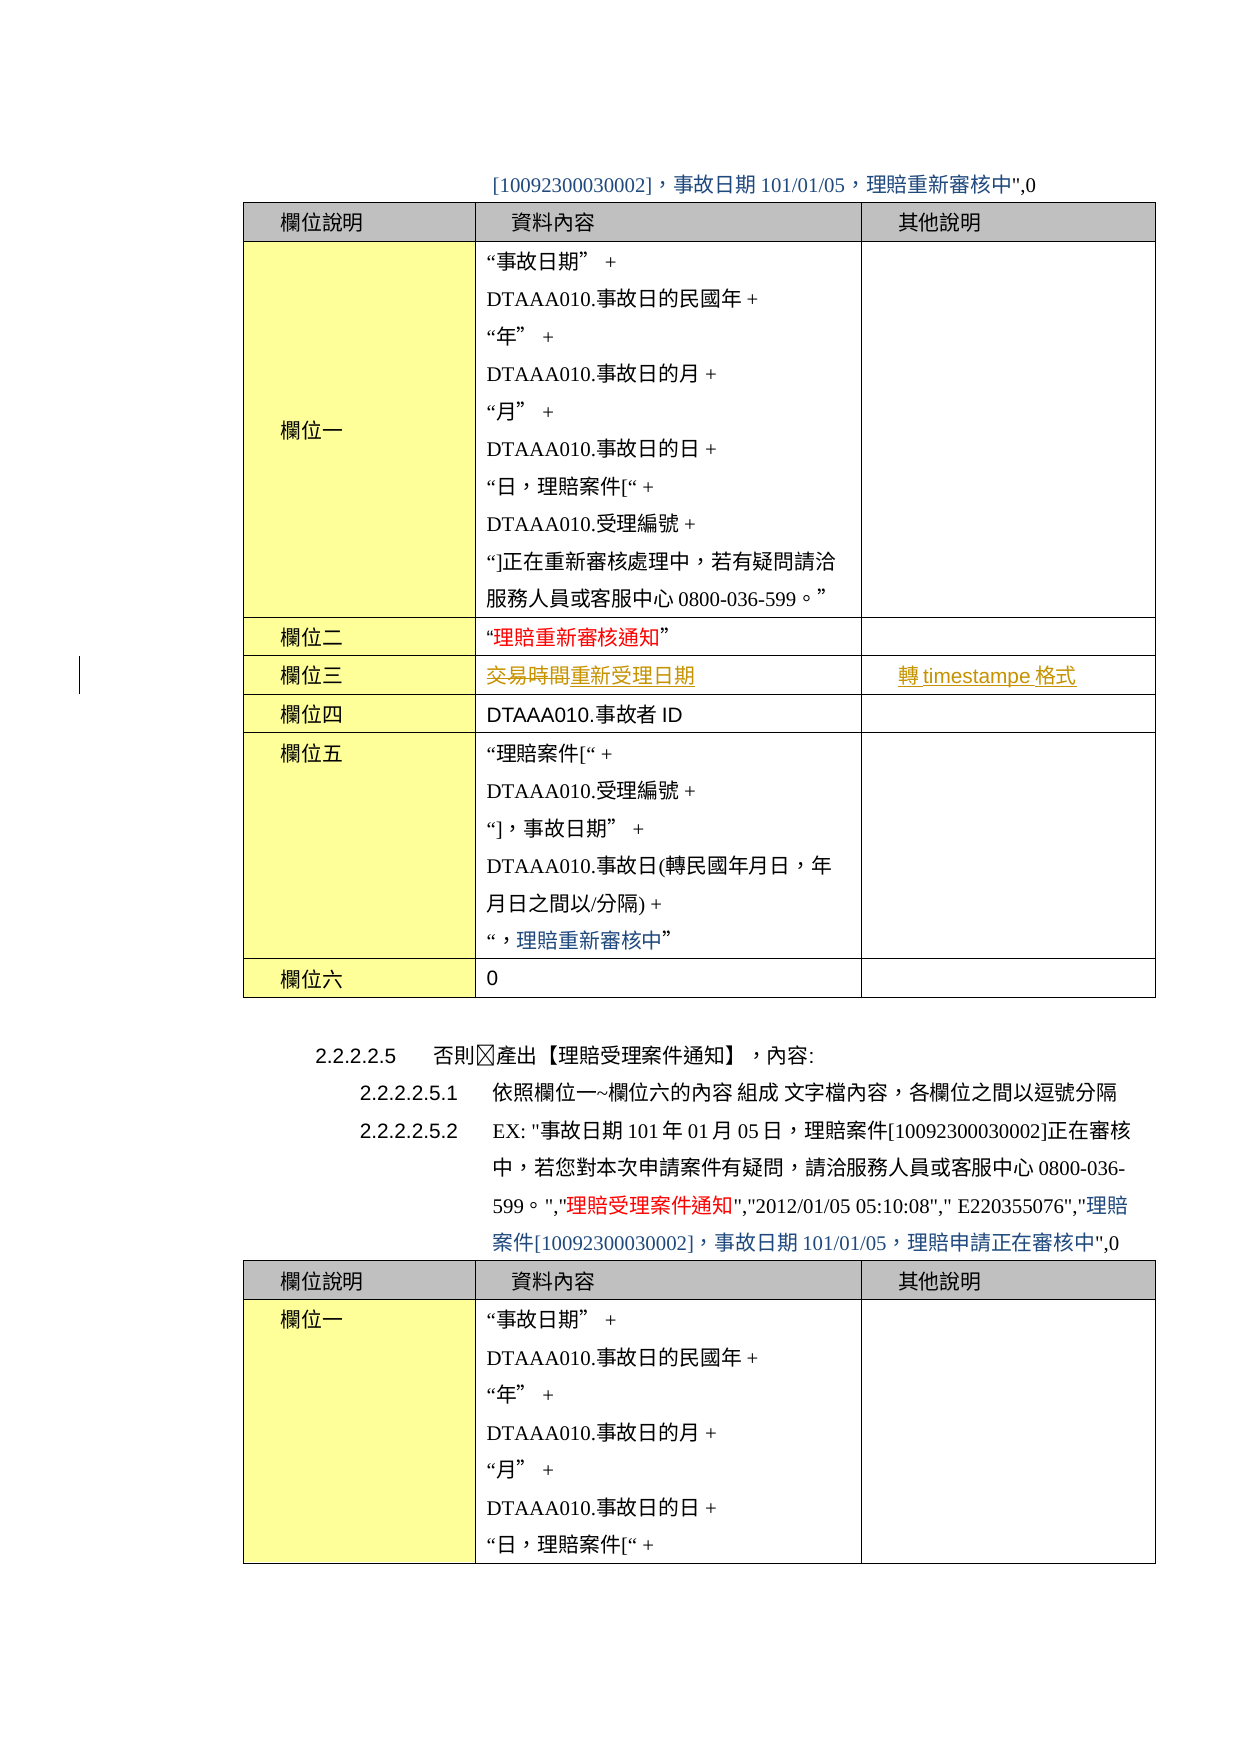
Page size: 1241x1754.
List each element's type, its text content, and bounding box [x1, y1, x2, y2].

table_header 資料內容 [476, 203, 861, 241]
table_cell 欄位五 [244, 733, 475, 958]
table_cell “理賠案件[“ + DTAAA010.受理編號 + “]，事故日期” + DTAAA010.事故日(轉民國年月日，年月日之間以/分隔) + “，理賠重新審核中” [476, 733, 861, 958]
table_cell 欄位一 [244, 242, 475, 617]
table_cell 欄位三 [244, 656, 475, 694]
table_cell 0 [476, 959, 861, 997]
list 依照欄位一~欄位六的內容 組成 文字檔內容，各欄位之間以逗號分隔 [359, 1073, 1144, 1110]
table_cell 欄位一 [244, 1300, 475, 1562]
table_header 欄位說明 [244, 1261, 475, 1299]
table_cell [862, 242, 1155, 617]
list 否則產出【理賠受理案件通知】，內容: [315, 1035, 1144, 1073]
table_header 其他說明 [862, 1261, 1155, 1299]
table_cell 欄位六 [244, 959, 475, 997]
table_cell 欄位二 [244, 618, 475, 655]
table_header 欄位說明 [244, 203, 475, 241]
table_cell DTAAA010.事故者ID [476, 695, 861, 732]
table_header 其他說明 [862, 203, 1155, 241]
table_cell [476, 656, 861, 694]
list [359, 164, 1144, 202]
table_cell [862, 695, 1155, 732]
table_cell [862, 656, 1155, 694]
table_cell “事故日期” + DTAAA010.事故日的民國年 + “年” + DTAAA010.事故日的月 + “月” + DTAAA010.事故日的日 + “日，理賠案件[“ + DTAAA010.受理編號 + “]正在重新審核處理中，若有疑問請洽服務人員或客服中心0800-036-599。” [476, 242, 861, 617]
table_cell [862, 959, 1155, 997]
list EX: "事故日期101年01月05日，理賠案件[10092300030002]正在審核中，若您對本次申請案件有疑問，請洽服務人員或客服中心0800-036-599。","理賠受理案件通知","2012/01/05 05:10:08"," E220355076","理賠案件[10092300030002]，事故日期101/01/05，理賠申請正在審核中",0 [359, 1110, 1144, 1260]
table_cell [476, 1300, 861, 1562]
table_cell [862, 618, 1155, 655]
table_cell “理賠重新審核通知” [476, 618, 861, 655]
table_header 資料內容 [476, 1261, 861, 1299]
table_cell [862, 1300, 1155, 1562]
table_cell [862, 733, 1155, 958]
table_cell 欄位四 [244, 695, 475, 732]
